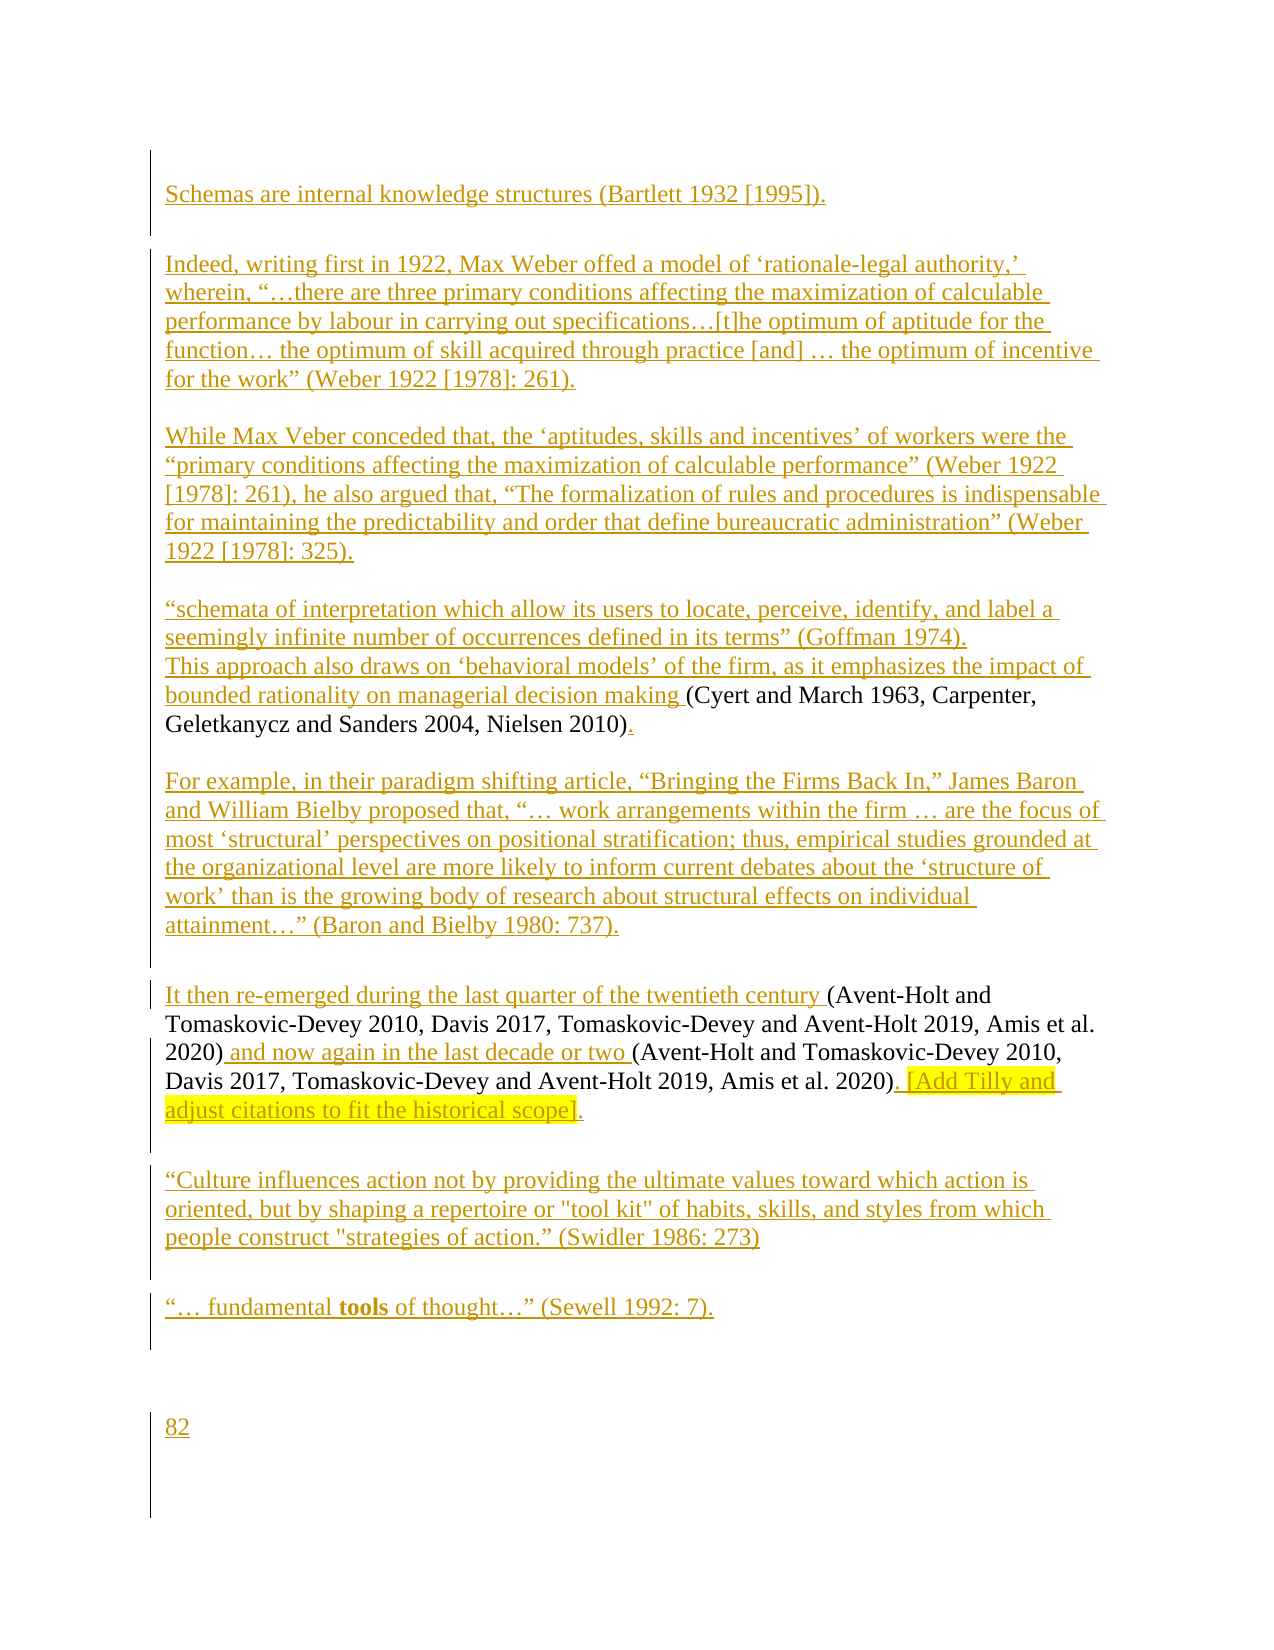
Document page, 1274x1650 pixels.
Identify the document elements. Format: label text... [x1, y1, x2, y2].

text (Avent-Holt and Tomaskovic-Devey 2010, Davis 2017, Tomaskovic-Devey and Avent-Holt 2019, Amis et al. 2020)(Avent-Holt and Tomaskovic-Devey 2010, Davis 2017, Tomaskovic-Devey and Avent-Holt 2019, Amis et al. 2020) [165, 980, 1108, 1124]
text (Cyert and March 1963, Carpenter, Geletkanycz and Sanders 2004, Nielsen 2010) [165, 651, 1108, 737]
